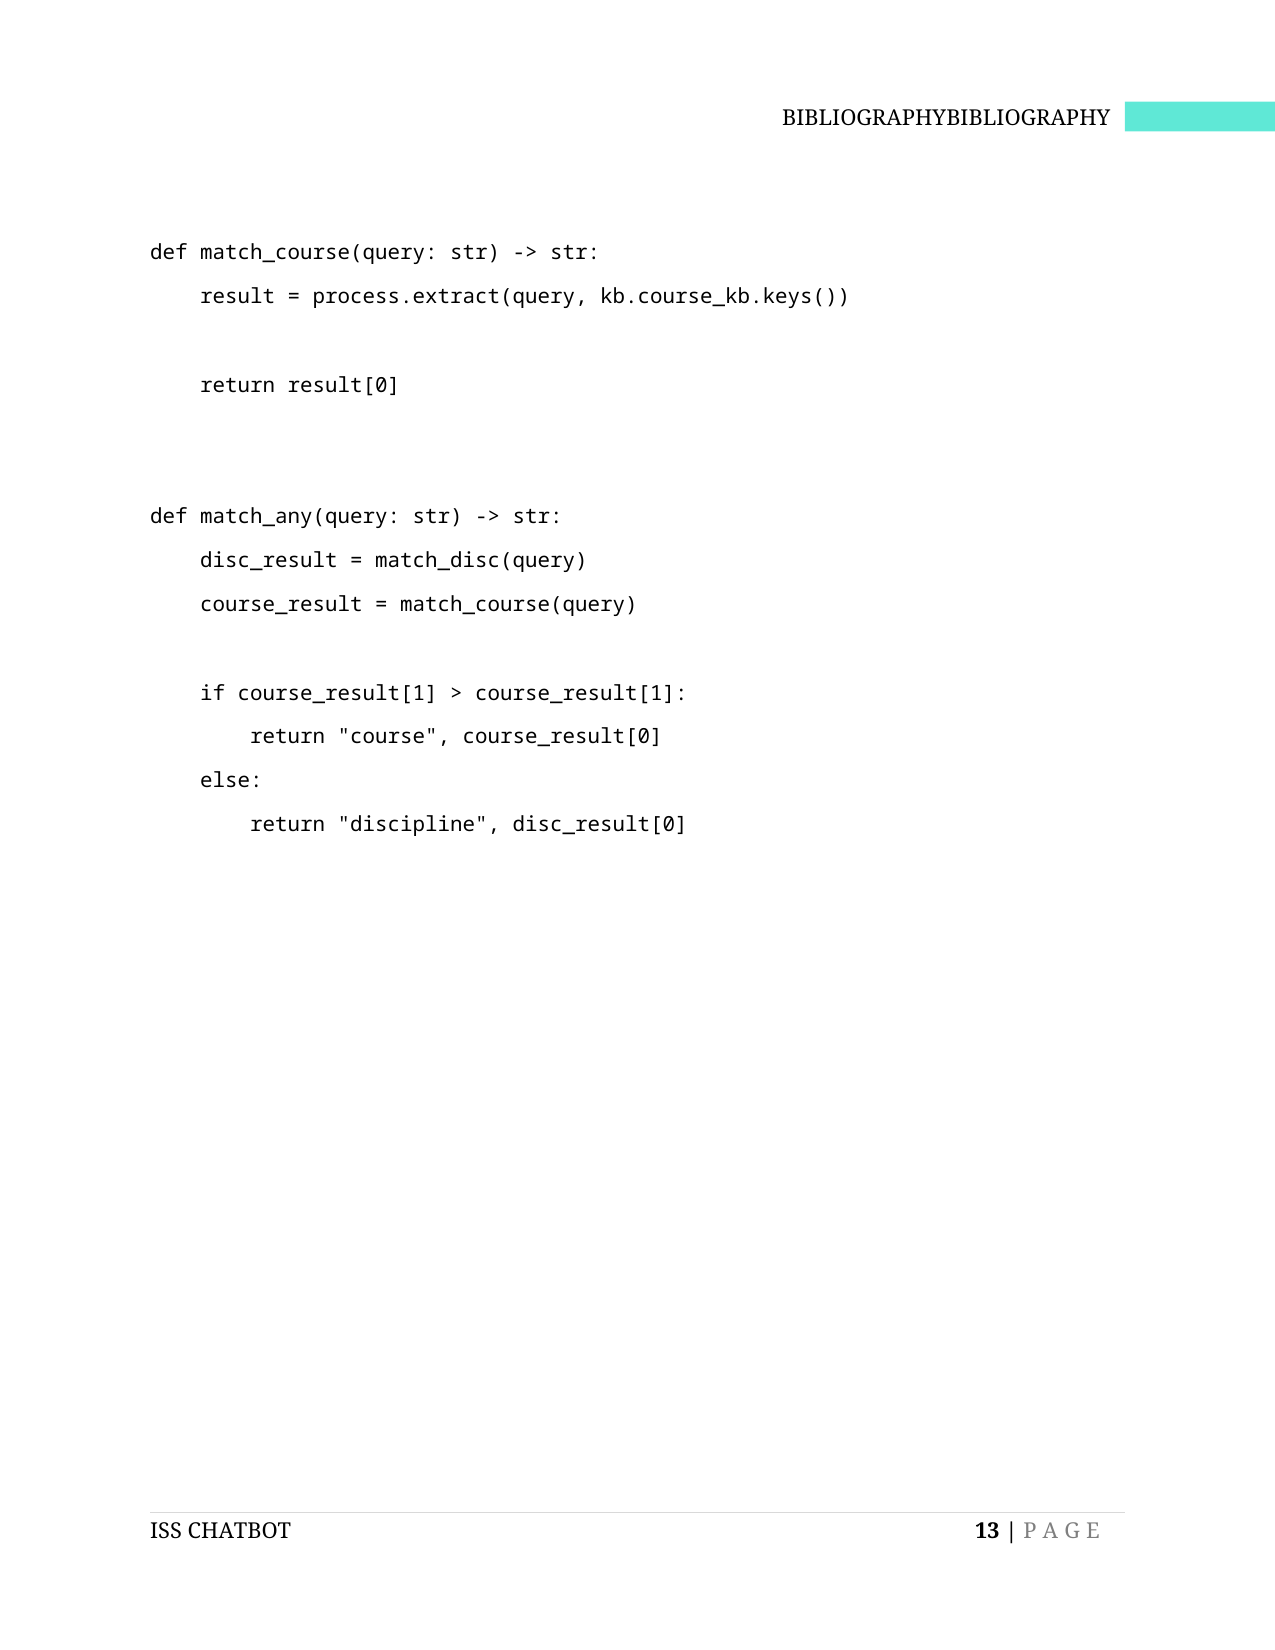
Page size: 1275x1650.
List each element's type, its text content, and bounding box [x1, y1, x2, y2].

text else: [150, 765, 1125, 794]
text disc_result = match_disc(query) [150, 545, 1125, 574]
text return "discipline", disc_result[0] [150, 809, 1125, 838]
text if course_result[1] > course_result[1]: [150, 678, 1125, 706]
text course_result = match_course(query) [150, 589, 1125, 617]
text return "course", course_result[0] [150, 722, 1125, 750]
text result = process.extract(query, kb.course_kb.keys()) [150, 281, 1125, 310]
text def match_any(query: str) -> str: [150, 501, 1125, 530]
text def match_course(query: str) -> str: [150, 237, 1125, 266]
text return result[0] [150, 370, 1125, 399]
